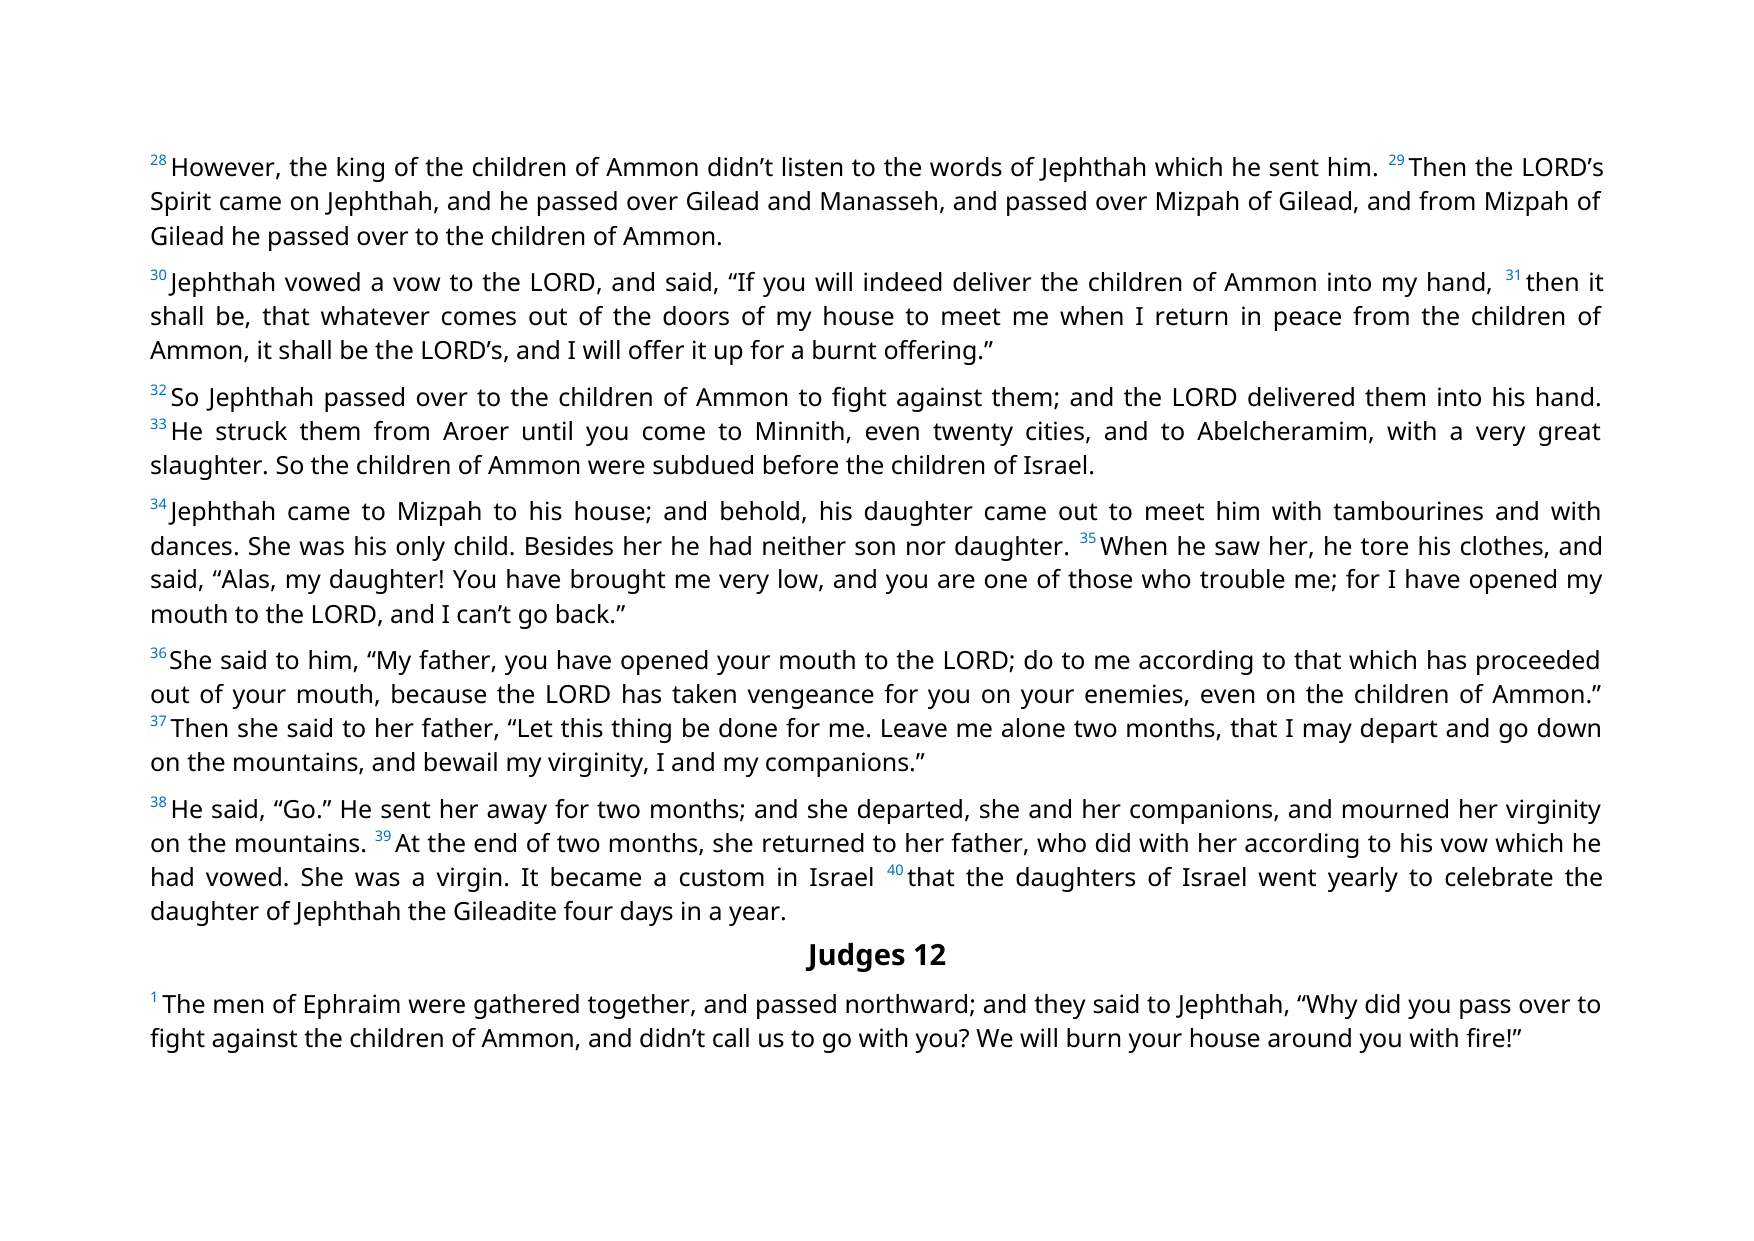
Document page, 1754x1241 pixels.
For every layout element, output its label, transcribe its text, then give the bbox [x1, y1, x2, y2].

text 30 Jephthah vowed a vow to the LORD, and said, “If you will indeed deliver the children of Ammon into my hand, 31 then it shall be, that whatever comes out of the doors of my house to meet me when I return in peace from the children of Ammon, it shall be the LORD’s, and I will offer it up for a burnt offering.” [150, 265, 1604, 367]
text 34 Jephthah came to Mizpah to his house; and behold, his daughter came out to meet him with tambourines and with dances. She was his only child. Besides her he had neither son nor daughter. 35 When he saw her, he tore his clothes, and said, “Alas, my daughter! You have brought me very low, and you are one of those who trouble me; for I have opened my mouth to the LORD, and I can’t go back.” [150, 494, 1604, 630]
text Judges 12 [150, 934, 1604, 974]
text 1 The men of Ephraim were gathered together, and passed northward; and they said to Jephthah, “Why did you pass over to fight against the children of Ammon, and didn’t call us to go with you? We will burn your house around you with fire!” [150, 986, 1604, 1054]
text 32 So Jephthah passed over to the children of Ammon to fight against them; and the LORD delivered them into his hand. 33 He struck them from Aroer until you come to Minnith, even twenty cities, and to Abelcheramim, with a very great slaughter. So the children of Ammon were subdued before the children of Israel. [150, 379, 1604, 482]
text 36 She said to him, “My father, you have opened your mouth to the LORD; do to me according to that which has proceeded out of your mouth, because the LORD has taken vengeance for you on your enemies, even on the children of Ammon.” 37 Then she said to her father, “Let this thing be done for me. Leave me alone two months, that I may depart and go down on the mountains, and bewail my virginity, I and my companions.” [150, 643, 1604, 779]
text 38 He said, “Go.” He sent her away for two months; and she departed, she and her companions, and mourned her virginity on the mountains. 39 At the end of two months, she returned to her father, who did with her according to his vow which he had vowed. She was a virgin. It became a custom in Israel 40 that the daughters of Israel went yearly to celebrate the daughter of Jephthah the Gileadite four days in a year. [150, 792, 1604, 928]
text 28 However, the king of the children of Ammon didn’t listen to the words of Jephthah which he sent him. 29 Then the LORD’s Spirit came on Jephthah, and he passed over Gilead and Manasseh, and passed over Mizpah of Gilead, and from Mizpah of Gilead he passed over to the children of Ammon. [150, 150, 1604, 252]
